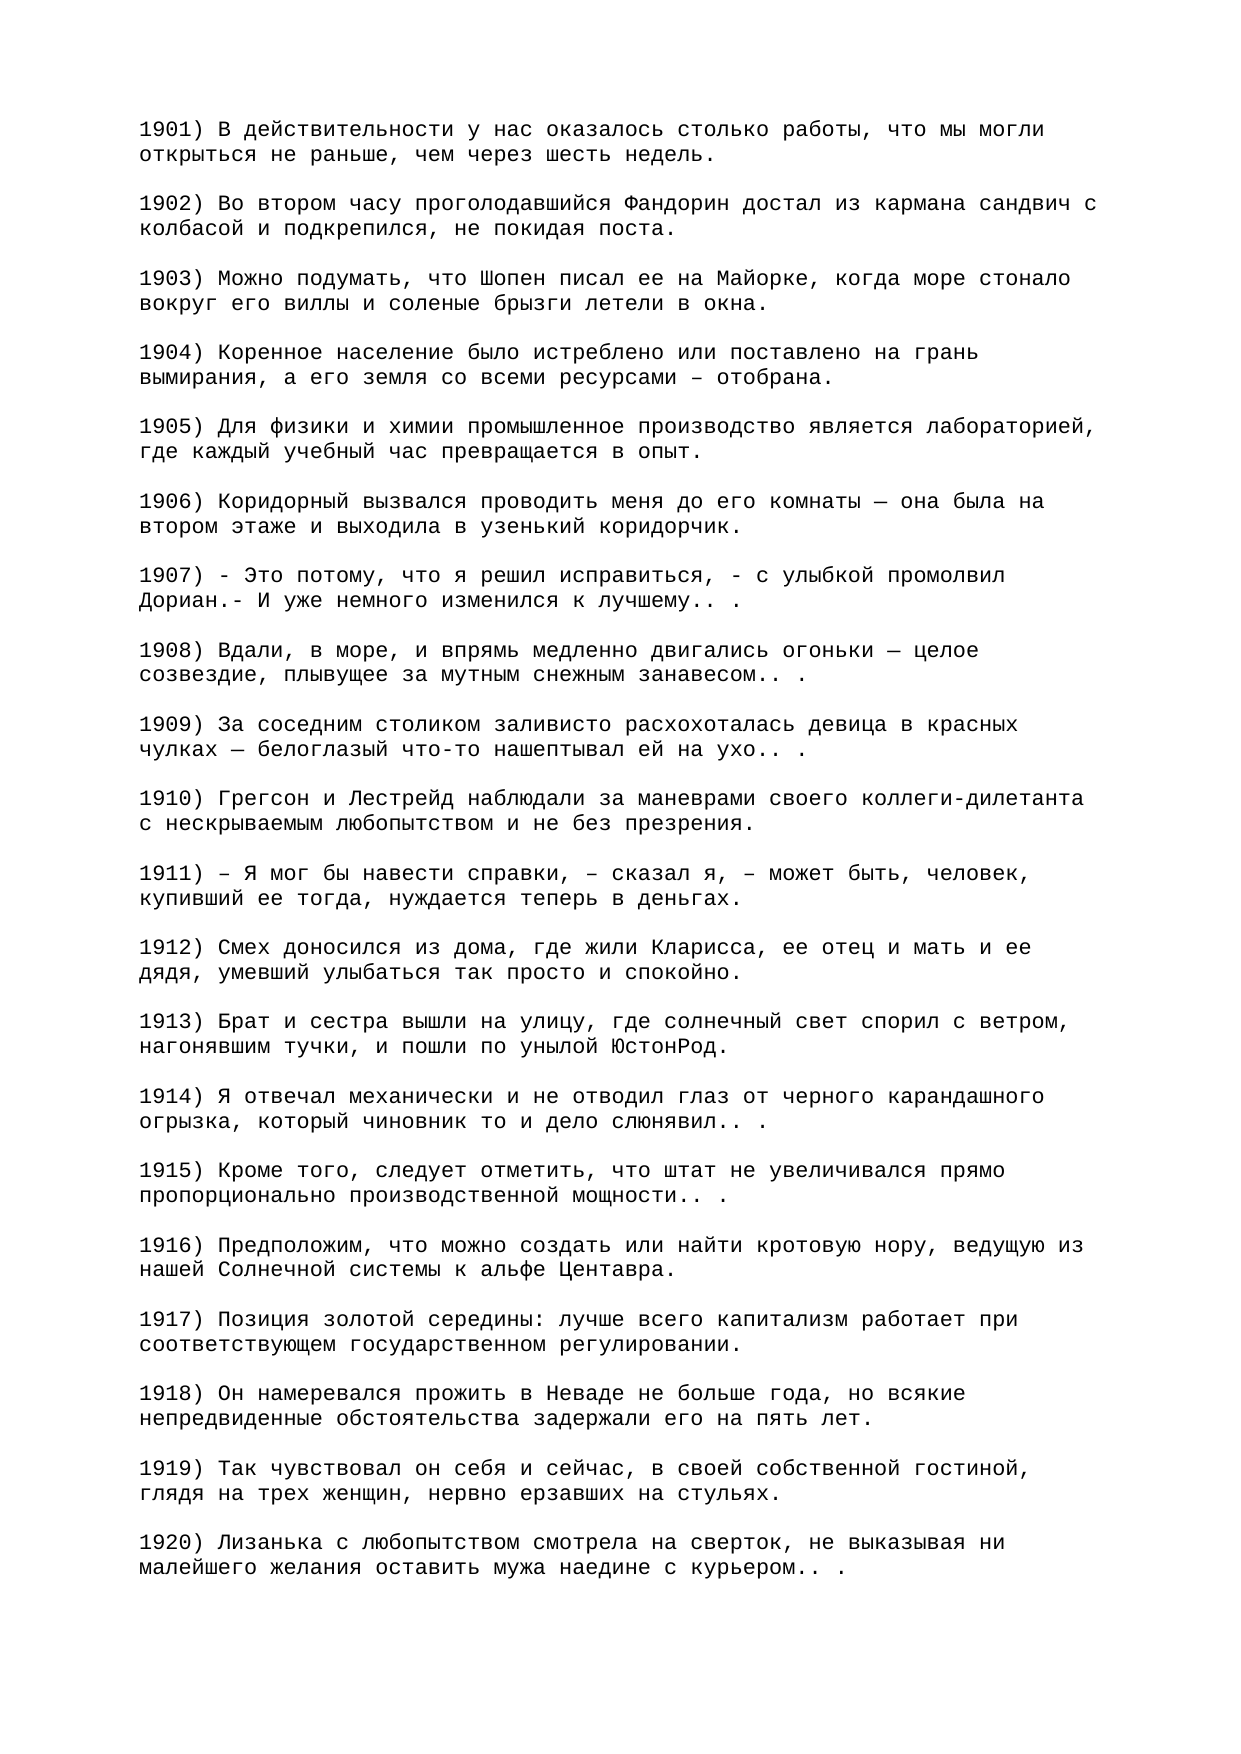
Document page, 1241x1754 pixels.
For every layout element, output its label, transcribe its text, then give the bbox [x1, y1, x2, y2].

text 1904) Коренное население было истреблено или поставлено на грань вымирания, а его земля со всеми ресурсами – отобрана. [139, 341, 1101, 391]
text 1919) Так чувствовал он себя и сейчас, в своей собственной гостиной, глядя на трех женщин, нервно ерзавших на стульях. [139, 1457, 1101, 1506]
text 1913) Брат и сестра вышли на улицу, где солнечный свет спорил с ветром, нагонявшим тучки, и пошли по унылой ЮстонРод. [139, 1011, 1101, 1060]
text 1907) - Это потому, что я решил исправиться, - с улыбкой промолвил Дориан.- И уже немного изменился к лучшему.. . [139, 564, 1101, 614]
text 1914) Я отвечал механически и не отводил глаз от черного карандашного огрызка, который чиновник то и дело слюнявил.. . [139, 1085, 1101, 1134]
text 1915) Кроме того, следует отметить, что штат не увеличивался прямо пропорционально производственной мощности.. . [139, 1159, 1101, 1209]
text 1902) Во втором часу проголодавшийся Фандорин достал из кармана сандвич с колбасой и подкрепился, не покидая поста. [139, 192, 1101, 242]
text 1912) Смех доносился из дома, где жили Кларисса, ее отец и мать и ее дядя, умевший улыбаться так просто и спокойно. [139, 936, 1101, 986]
text 1909) За соседним столиком заливисто расхохоталась девица в красных чулках — белоглазый что-то нашептывал ей на ухо.. . [139, 713, 1101, 763]
text 1905) Для физики и химии промышленное производство является лабораторией, где каждый учебный час превращается в опыт. [139, 416, 1101, 465]
text 1916) Предположим, что можно создать или найти кротовую нору, ведущую из нашей Солнечной системы к альфе Центавра. [139, 1234, 1101, 1283]
text 1901) В действительности у нас оказалось столько работы, что мы могли открыться не раньше, чем через шесть недель. [139, 118, 1101, 168]
text 1910) Грегсон и Лестрейд наблюдали за маневрами своего коллеги-дилетанта с нескрываемым любопытством и не без презрения. [139, 787, 1101, 837]
text 1903) Можно подумать, что Шопен писал ее на Майорке, когда море стонало вокруг его виллы и соленые брызги летели в окна. [139, 267, 1101, 316]
text 1908) Вдали, в море, и впрямь медленно двигались огоньки — целое созвездие, плывущее за мутным снежным занавесом.. . [139, 639, 1101, 688]
text 1917) Позиция золотой середины: лучше всего капитализм работает при соответствующем государственном регулировании. [139, 1308, 1101, 1358]
text 1920) Лизанька с любопытством смотрела на сверток, не выказывая ни малейшего желания оставить мужа наедине с курьером.. . [139, 1531, 1101, 1581]
text 1918) Он намеревался прожить в Неваде не больше года, но всякие непредвиденные обстоятельства задержали его на пять лет. [139, 1382, 1101, 1432]
text 1911) – Я мог бы навести справки, – сказал я, – может быть, человек, купивший ее тогда, нуждается теперь в деньгах. [139, 862, 1101, 911]
text 1906) Коридорный вызвался проводить меня до его комнаты — она была на втором этаже и выходила в узенький коридорчик. [139, 490, 1101, 539]
